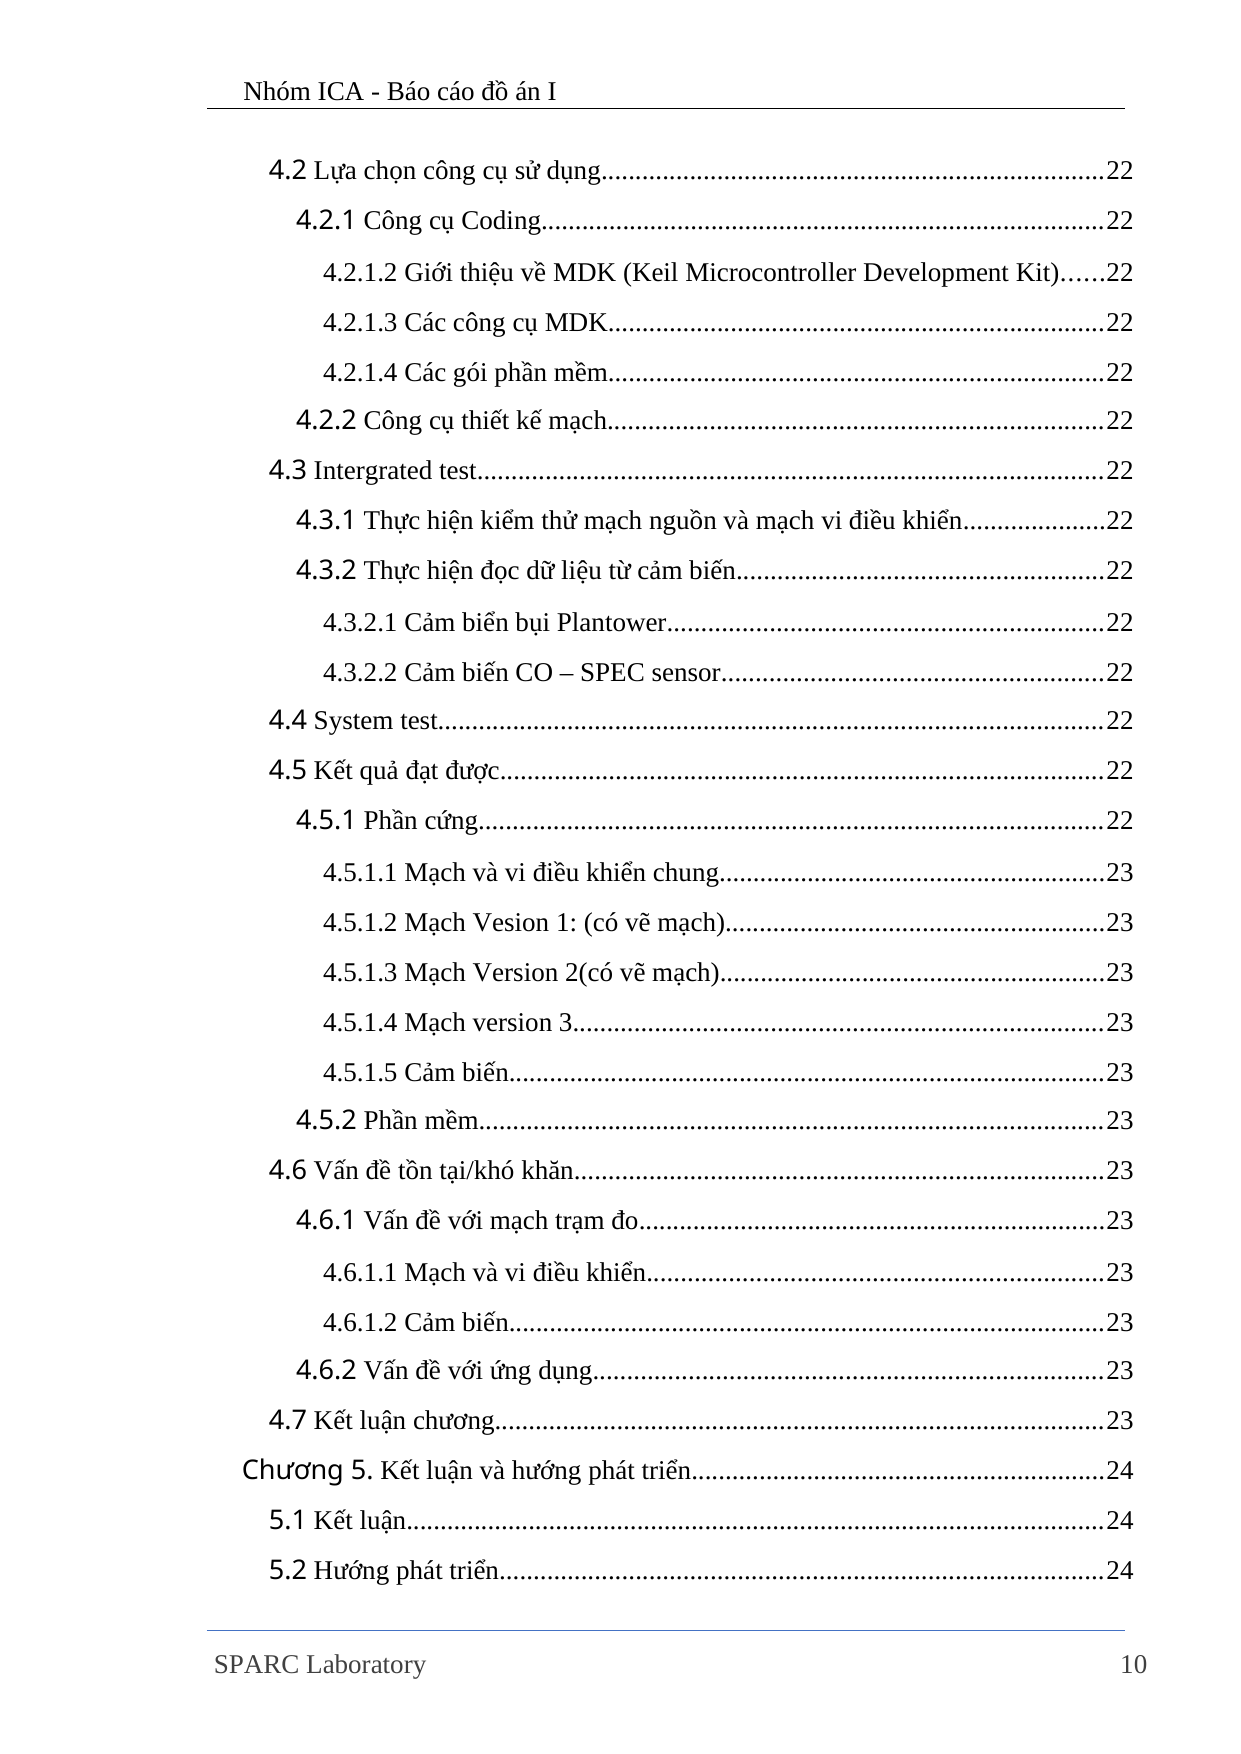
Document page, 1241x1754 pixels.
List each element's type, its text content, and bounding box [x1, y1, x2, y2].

text 4.3.2 Thực hiện đọc dữ liệu từ cảm biến 22 [261, 550, 1125, 587]
text 4.4 System test 22 [234, 700, 1125, 737]
text 4.5.1.5 Cảm biến 23 [288, 1050, 1125, 1087]
text 4.6.2 Vấn đề với ứng dụng 23 [261, 1350, 1125, 1387]
text 5.1 Kết luận 24 [234, 1500, 1125, 1537]
text 4.5.1.1 Mạch và vi điều khiển chung 23 [288, 850, 1125, 887]
text 4.5.2 Phần mềm 23 [261, 1100, 1125, 1137]
text 4.5.1 Phần cứng 22 [261, 800, 1125, 837]
text 4.2.1 Công cụ Coding 22 [261, 200, 1125, 237]
text 4.5.1.2 Mạch Vesion 1: (có vẽ mạch) 23 [288, 900, 1125, 937]
text 5.2 Hướng phát triển 24 [234, 1550, 1125, 1587]
text 4.3.2.2 Cảm biến CO – SPEC sensor 22 [288, 650, 1125, 687]
text 4.2.2 Công cụ thiết kế mạch 22 [261, 400, 1125, 437]
text 4.5 Kết quả đạt được 22 [234, 750, 1125, 787]
text Chương 5. Kết luận và hướng phát triển 24 [207, 1450, 1125, 1487]
text 4.6 Vấn đề tồn tại/khó khăn 23 [234, 1150, 1125, 1187]
text 4.2.1.3 Các công cụ MDK 22 [288, 300, 1125, 337]
text 4.2.1.2 Giới thiệu về MDK (Keil Microcontroller Development Kit) 22 [288, 250, 1125, 287]
text 4.3 Intergrated test 22 [234, 450, 1125, 487]
text 4.5.1.4 Mạch version 3 23 [288, 1000, 1125, 1037]
text 4.3.2.1 Cảm biển bụi Plantower 22 [288, 600, 1125, 637]
text 4.7 Kết luận chương 23 [234, 1400, 1125, 1437]
text 4.6.1.1 Mạch và vi điều khiển 23 [288, 1250, 1125, 1287]
text 4.2 Lựa chọn công cụ sử dụng 22 [234, 150, 1125, 187]
text 4.3.1 Thực hiện kiểm thử mạch nguồn và mạch vi điều khiển 22 [261, 500, 1125, 537]
text 4.6.1.2 Cảm biến 23 [288, 1300, 1125, 1337]
text 4.5.1.3 Mạch Version 2(có vẽ mạch) 23 [288, 950, 1125, 987]
text 4.2.1.4 Các gói phần mềm 22 [288, 350, 1125, 387]
text 4.6.1 Vấn đề với mạch trạm đo 23 [261, 1200, 1125, 1237]
